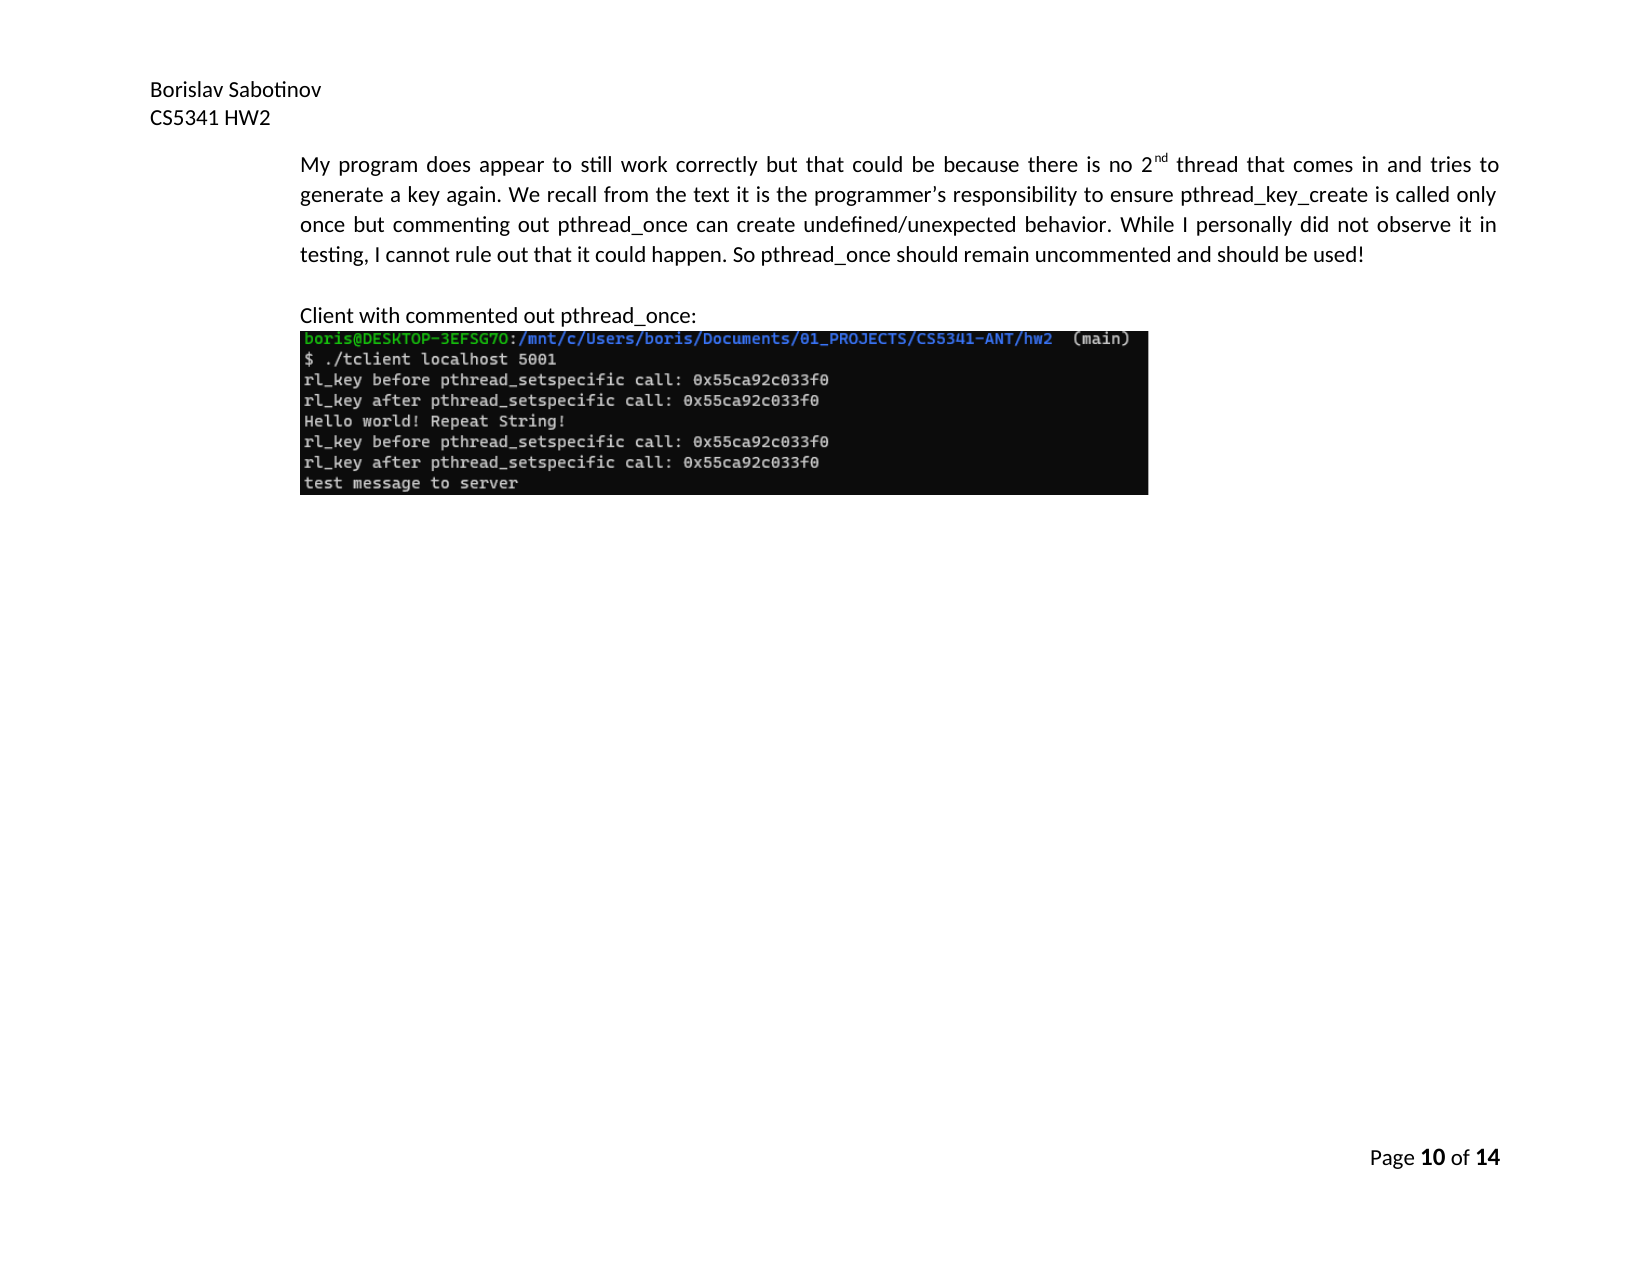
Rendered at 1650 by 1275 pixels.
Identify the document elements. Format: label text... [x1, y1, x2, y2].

list My program does appear to still work correctly but that could be because there is no 2nd thread that comes in and tries to generate a key again. We recall from the text it is the programmer’s responsibility to ensure pthread_key_create is called only once but commenting out pthread_once can create undefined/unexpected behavior. While I personally did not observe it in testing, I cannot rule out that it could happen. So pthread_once should remain uncommented and should be used! [300, 150, 1500, 269]
picture [300, 331, 1149, 495]
list Client with commented out pthread_once: [300, 301, 1500, 329]
